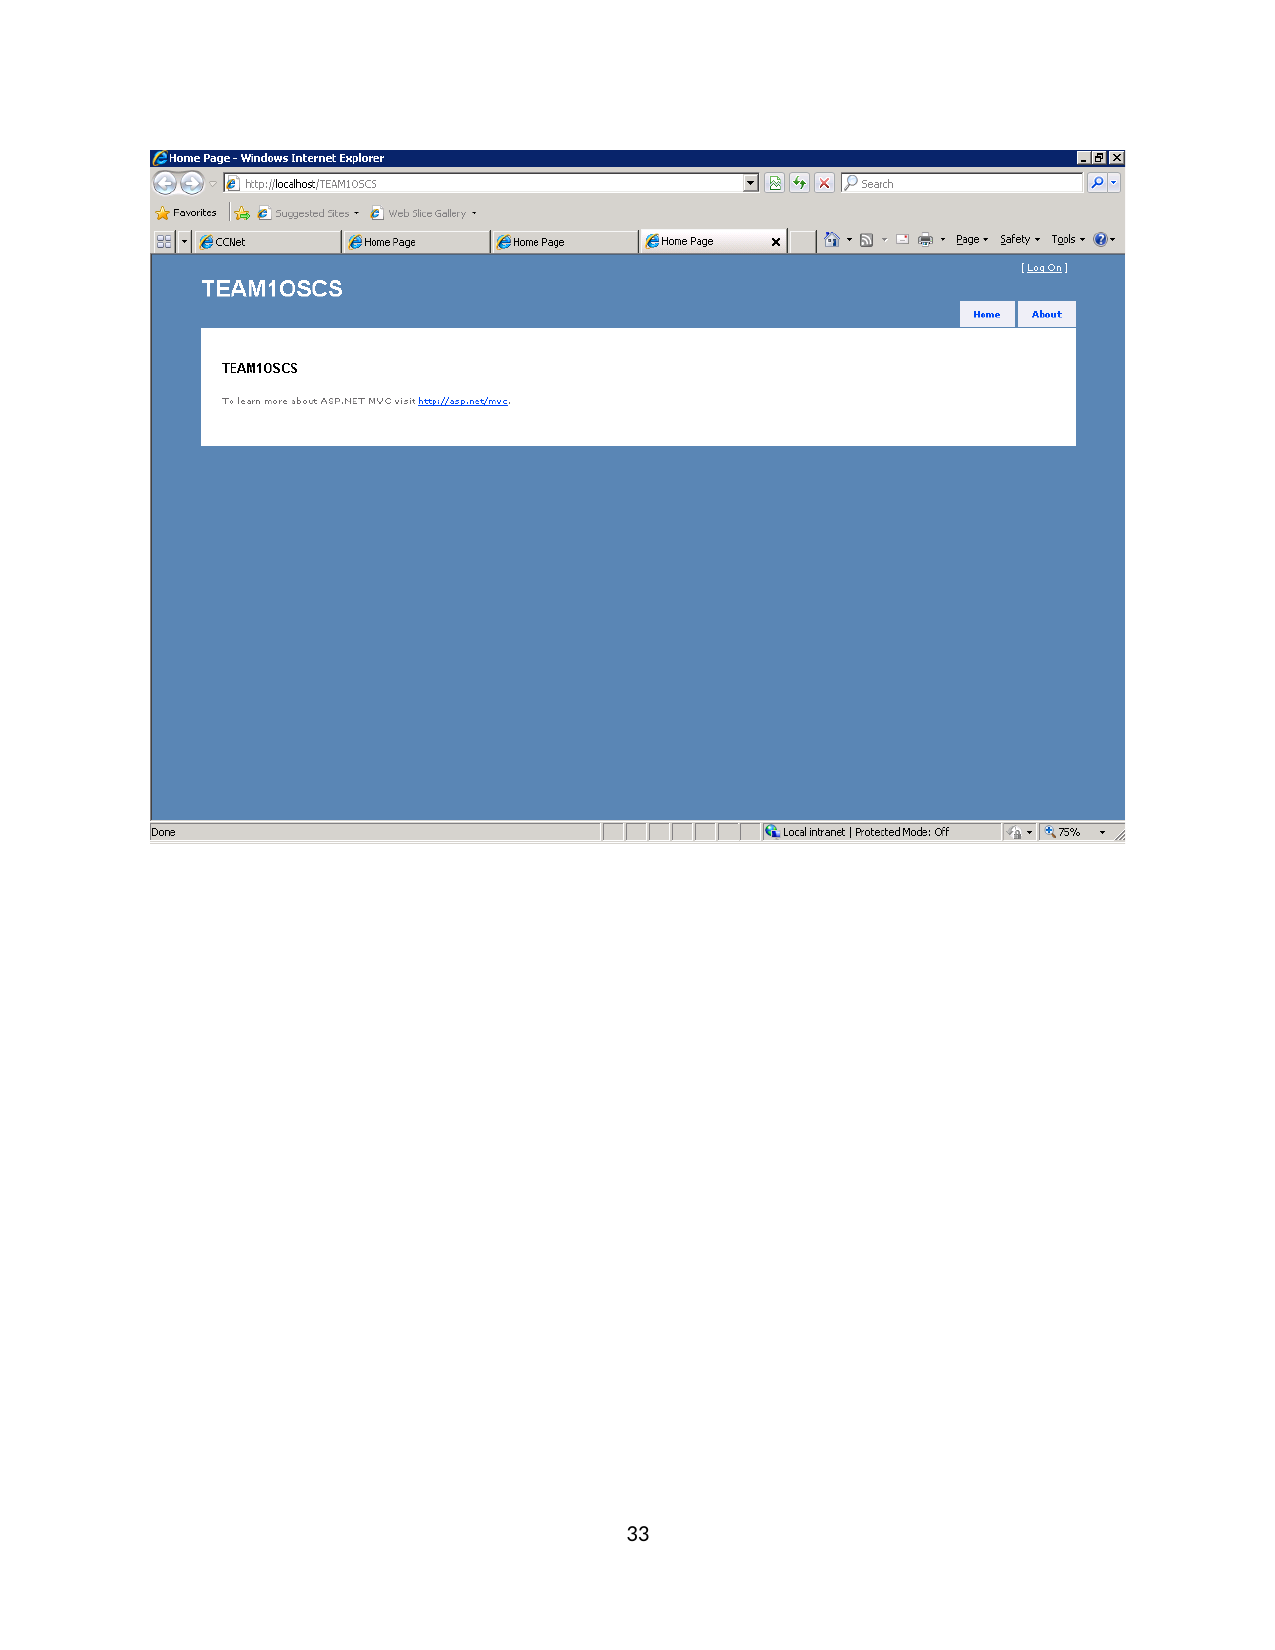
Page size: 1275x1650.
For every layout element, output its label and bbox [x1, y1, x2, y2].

picture [150, 150, 1125, 844]
